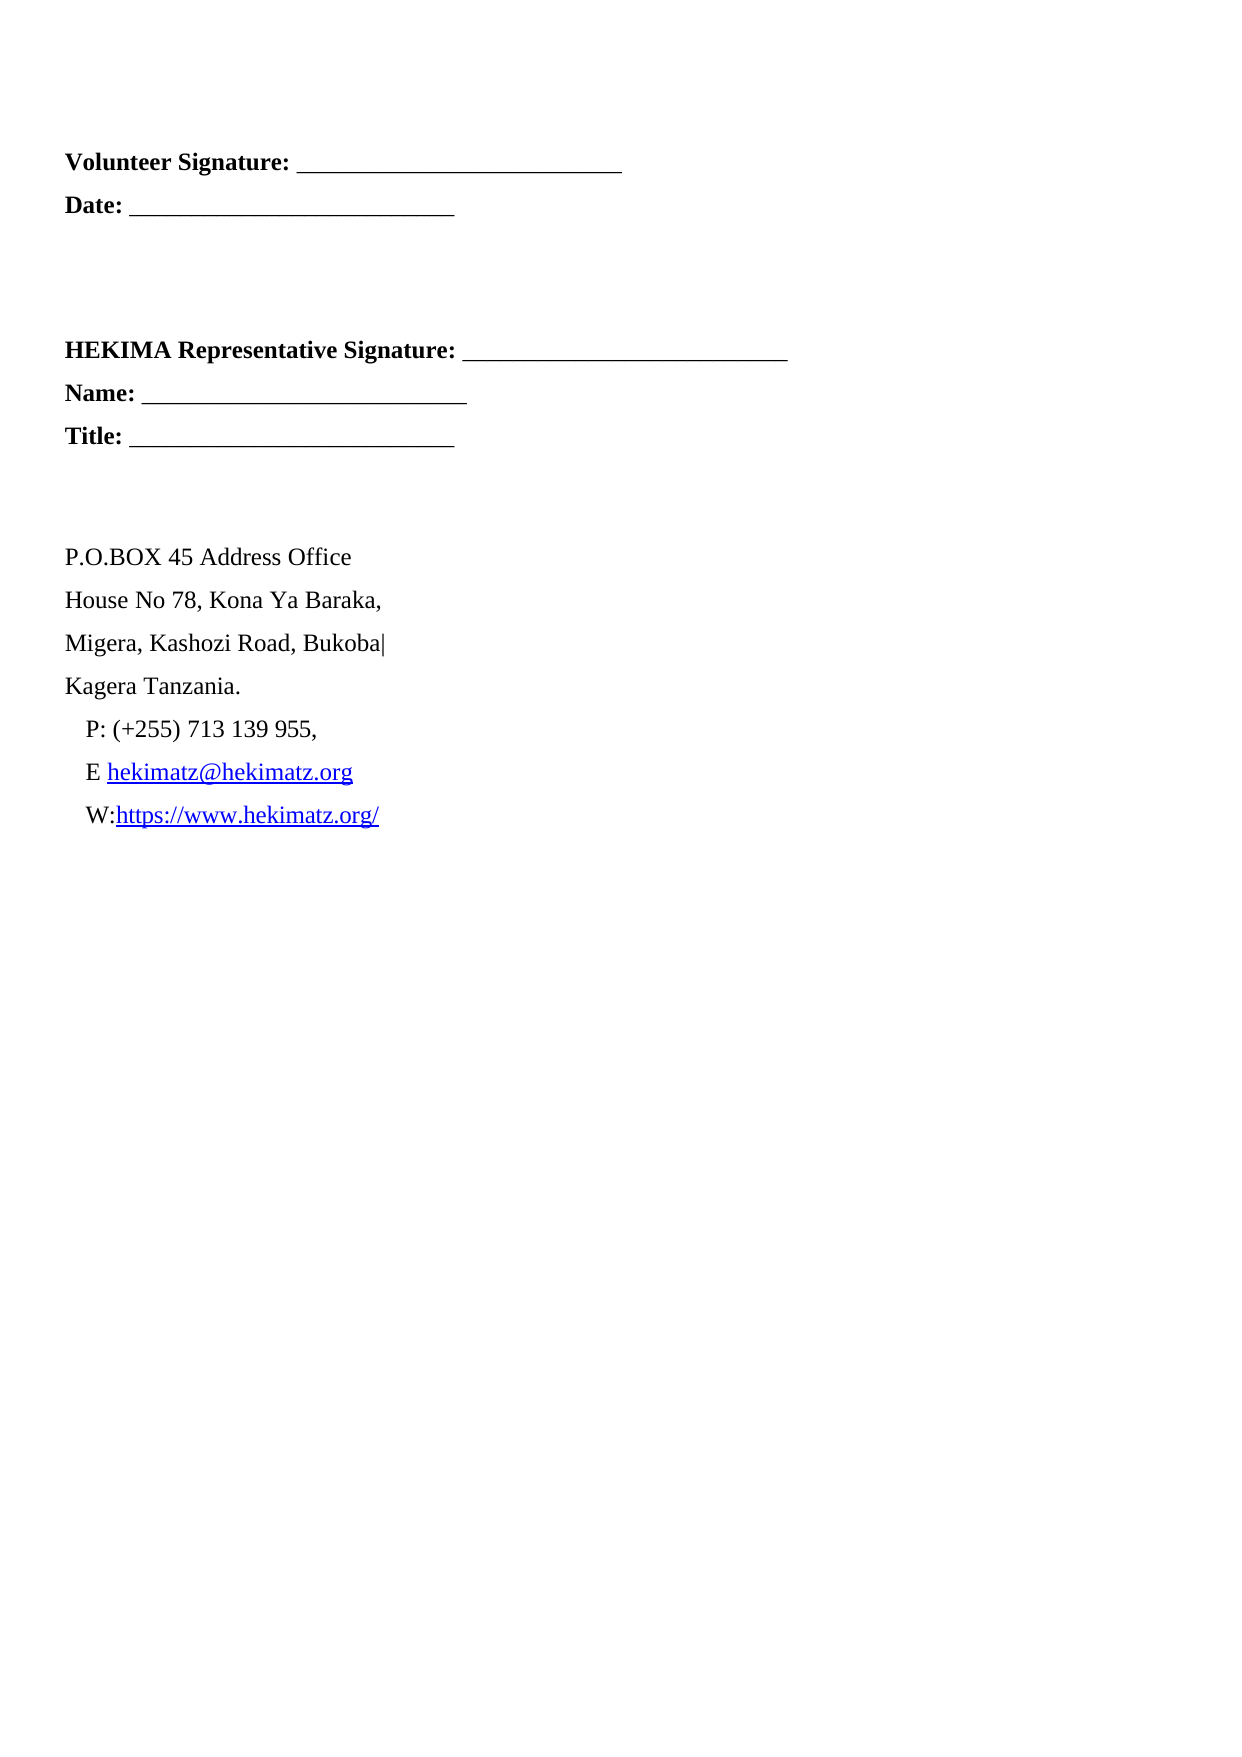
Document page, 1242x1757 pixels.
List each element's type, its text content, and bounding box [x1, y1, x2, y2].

text E hekimatz@hekimatz.org W:https://www.hekimatz.org/ [85, 757, 420, 829]
text P.O.BOX 45 Address Office House No 78, Kona Ya Baraka, Migera, Kashozi Road, Bukoba|Kagera Tanzania. [64, 542, 420, 700]
text P: (+255) 713 139 955, [85, 714, 1179, 743]
text Volunteer Signature: __________________________ Date: __________________________ [64, 147, 1179, 219]
text HEKIMA Representative Signature: __________________________ Name: __________________________ Title: __________________________ [64, 335, 1179, 497]
